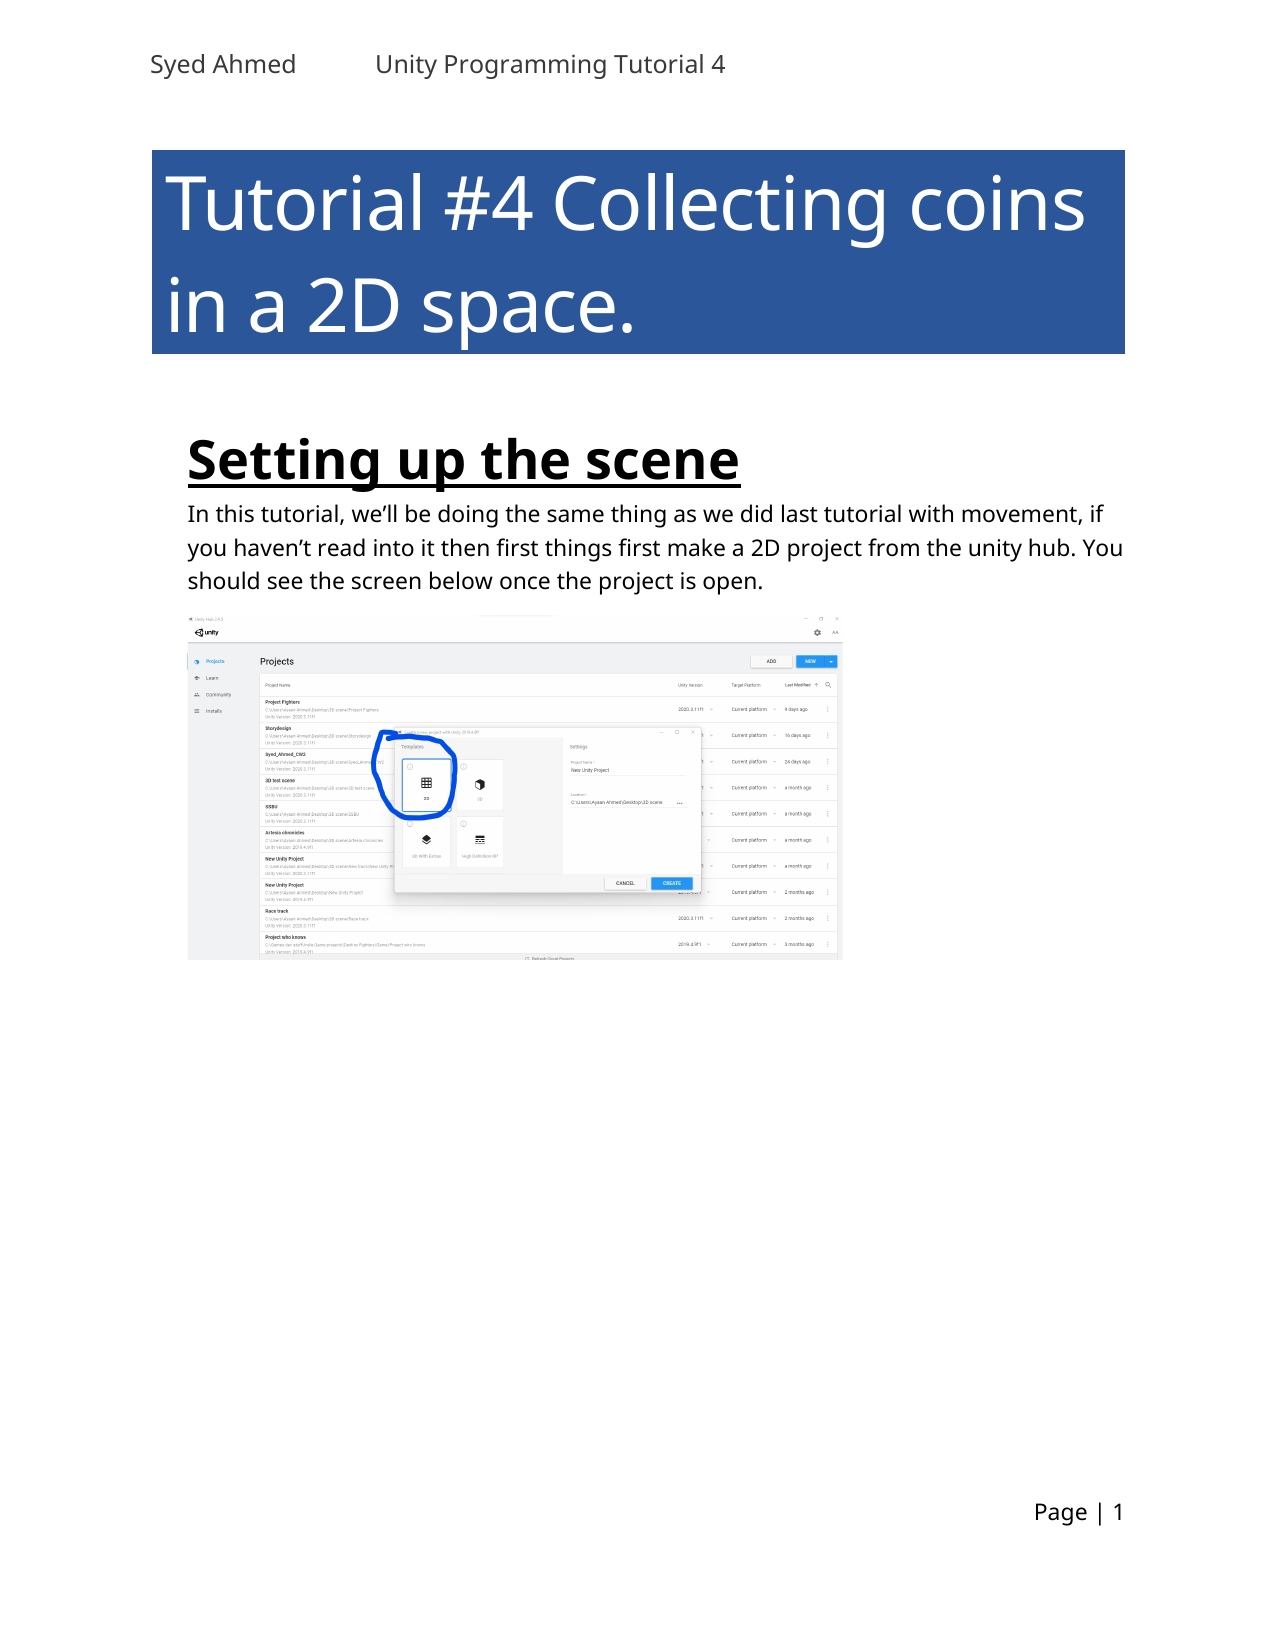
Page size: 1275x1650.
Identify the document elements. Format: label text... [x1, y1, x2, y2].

text Setting up the scene In this tutorial, we’ll be doing the same thing as we did last tutorial with movement, if you haven’t read into it then first things first make a 2D project from the unity hub. You should see the screen below once the project is open. [187, 421, 1125, 596]
title Tutorial #4 Collecting coins in a 2D space. [165, 150, 1125, 354]
picture [187, 615, 843, 960]
